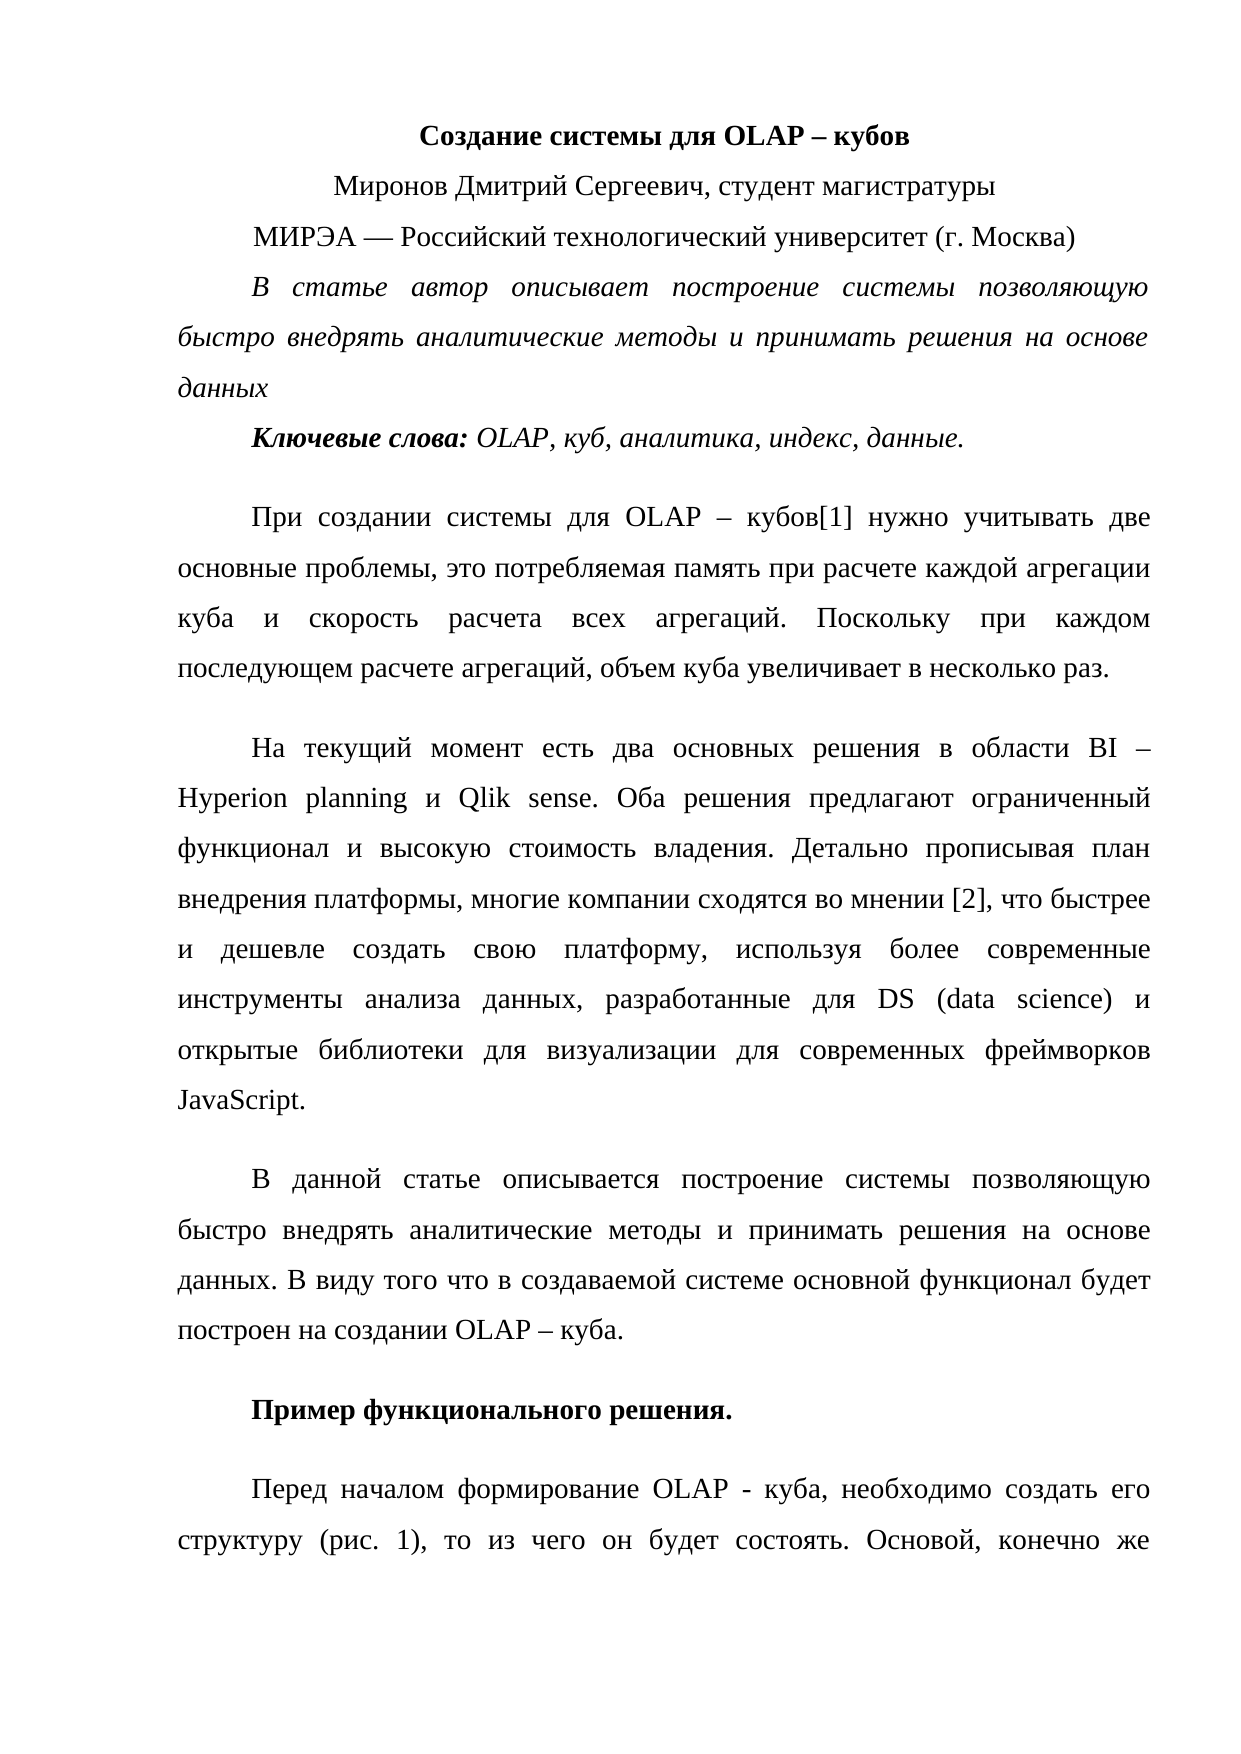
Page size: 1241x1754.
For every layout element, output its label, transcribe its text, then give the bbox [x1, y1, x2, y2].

text Миронов Дмитрий Сергеевич, студент магистратуры [177, 168, 1152, 202]
text При создании системы для OLAP – кубов[1] нужно учитывать две основные проблемы, это потребляемая память при расчете каждой агрегации куба и скорость расчета всех агрегаций. Поскольку при каждом последующем расчете агрегаций, объем куба увеличивает в несколько раз. [177, 499, 1152, 684]
text На текущий момент есть два основных решения в области BI – Hyperion planning и Qlik sense. Оба решения предлагают ограниченный функционал и высокую стоимость владения. Детально прописывая план внедрения платформы, многие компании сходятся во мнении [2], что быстрее и дешевле создать свою платформу, используя более современные инструменты анализа данных, разработанные для DS (data science) и открытые библиотеки для визуализации для современных фреймворков JavaScript. [177, 730, 1152, 1116]
text Ключевые слова: OLAP, куб, аналитика, индекс, данные. [177, 420, 1152, 453]
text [177, 1471, 1152, 1555]
text Пример функционального решения. [177, 1392, 1152, 1426]
text Создание системы для OLAP – кубов [177, 118, 1152, 152]
text В данной статье описывается построение системы позволяющую быстро внедрять аналитические методы и принимать решения на основе данных. В виду того что в создаваемой системе основной функционал будет построен на создании OLAP – куба. [177, 1162, 1152, 1346]
text МИРЭА — Российский технологический университет (г. Москва) [177, 219, 1152, 252]
text В статье автор описывает построение системы позволяющую быстро внедрять аналитические методы и принимать решения на основе данных [177, 269, 1152, 403]
